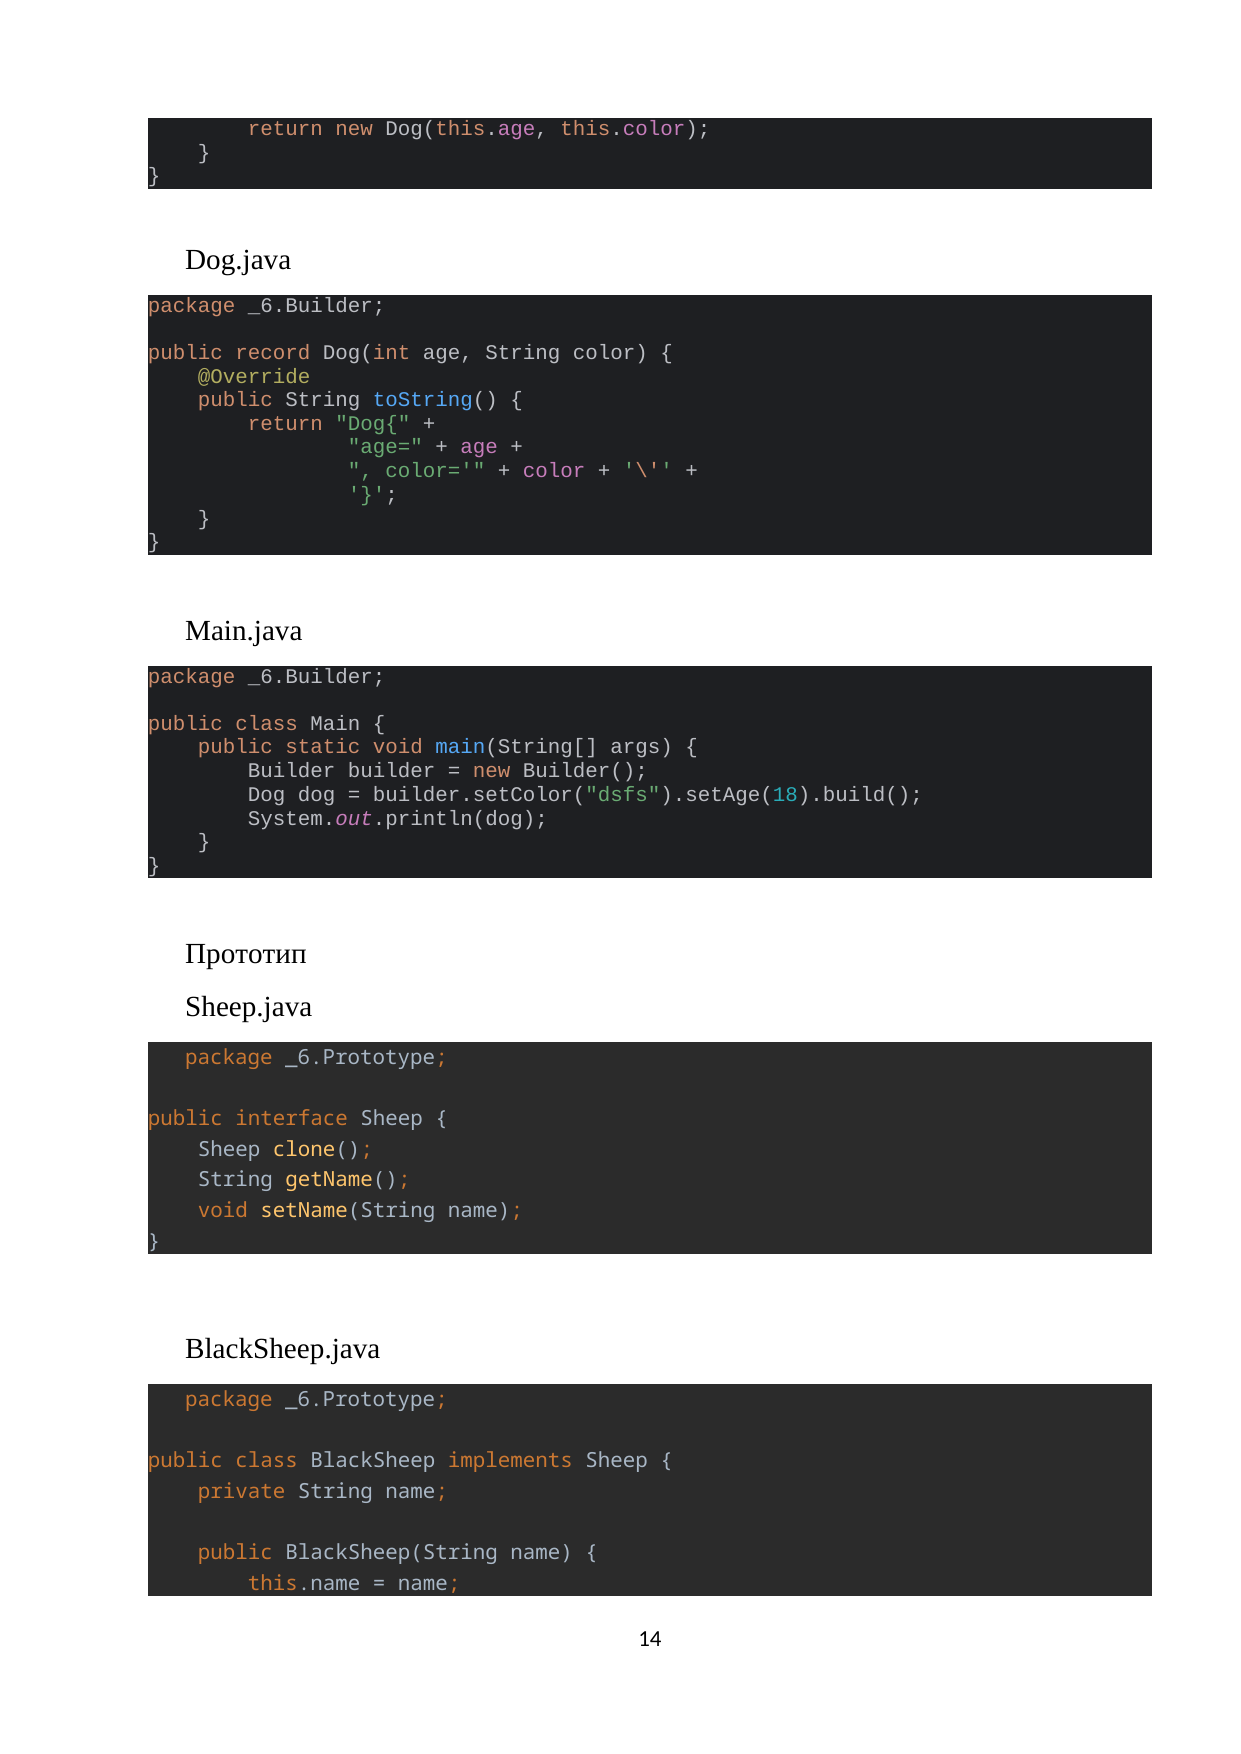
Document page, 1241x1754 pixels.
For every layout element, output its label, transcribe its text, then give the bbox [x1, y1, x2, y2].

text package _6.Builder; public record Dog(int age, String color) { @Override public String toString() { return "Dog{" + "age=" + age + ", color='" + color + '\'' + '}'; } } [148, 295, 1152, 555]
text package _6.Prototype; public interface Sheep { Sheep clone(); String getName(); void setName(String name); } [148, 1042, 1152, 1254]
text package _6.Builder; public class Main { public static void main(String[] args) { Builder builder = new Builder(); Dog dog = builder.setColor("dsfs").setAge(18).build(); System.out.println(dog); } } [148, 666, 1152, 878]
text Main.java [148, 613, 1152, 646]
text Sheep.java [148, 989, 1152, 1023]
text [148, 1384, 1152, 1596]
text Dog.java [148, 242, 1152, 275]
text BlackSheep.java [148, 1331, 1152, 1365]
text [148, 118, 1152, 189]
text Прототип [148, 936, 1152, 970]
